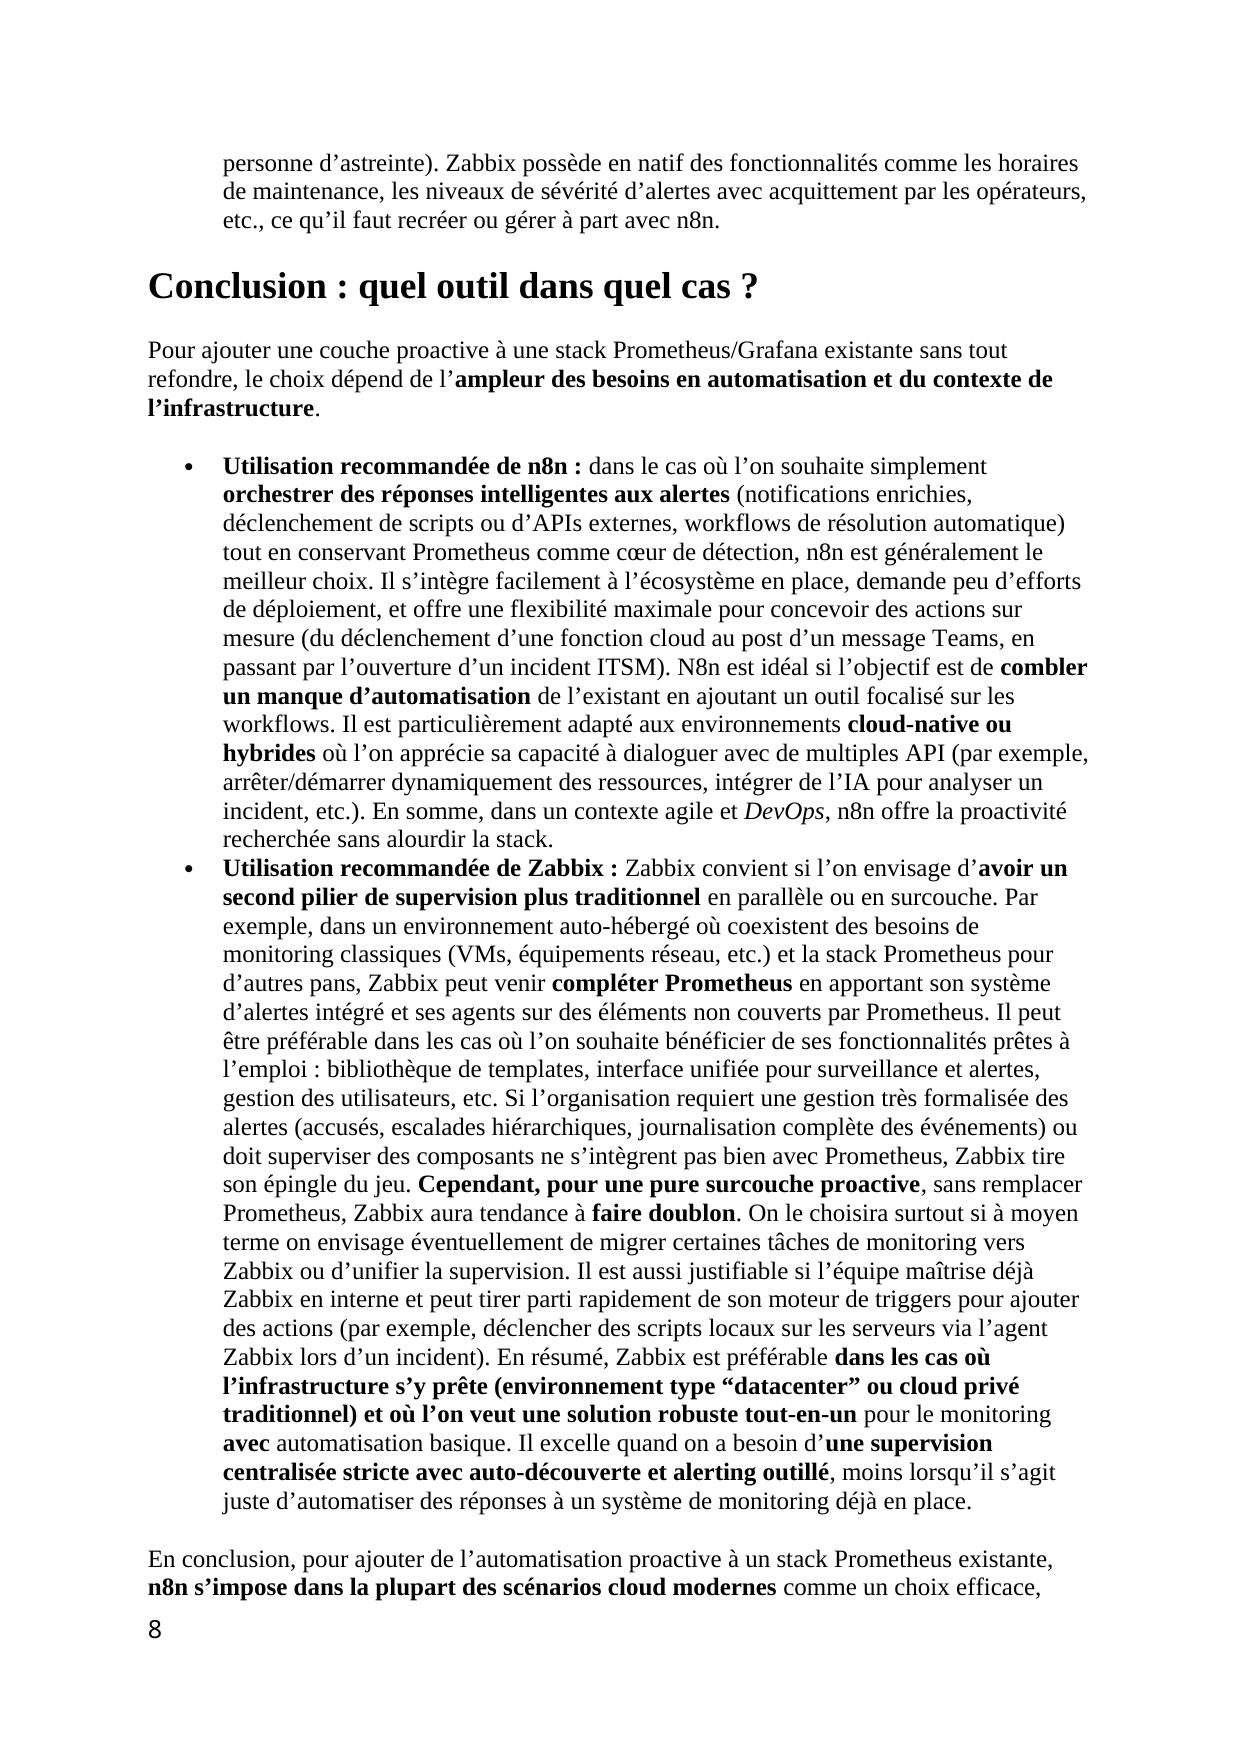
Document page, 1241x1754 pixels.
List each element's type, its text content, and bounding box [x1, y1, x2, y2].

text Conclusion : quel outil dans quel cas ? [148, 263, 1093, 306]
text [148, 1544, 1093, 1601]
text Pour ajouter une couche proactive à une stack Prometheus/Grafana existante sans tout refondre, le choix dépend de l’ampleur des besoins en automatisation et du contexte de l’infrastructure. [148, 335, 1093, 422]
list Utilisation recommandée de Zabbix : Zabbix convient si l’on envisage d’avoir un second pilier de supervision plus traditionnel en parallèle ou en surcouche. Par exemple, dans un environnement auto-hébergé où coexistent des besoins de monitoring classiques (VMs, équipements réseau, etc.) et la stack Prometheus pour d’autres pans, Zabbix peut venir compléter Prometheus en apportant son système d’alertes intégré et ses agents sur des éléments non couverts par Prometheus. Il peut être préférable dans les cas où l’on souhaite bénéficier de ses fonctionnalités prêtes à l’emploi : bibliothèque de templates, interface unifiée pour surveillance et alertes, gestion des utilisateurs, etc. Si l’organisation requiert une gestion très formalisée des alertes (accusés, escalades hiérarchiques, journalisation complète des événements) ou doit superviser des composants ne s’intègrent pas bien avec Prometheus, Zabbix tire son épingle du jeu. Cependant, pour une pure surcouche proactive, sans remplacer Prometheus, Zabbix aura tendance à faire doublon. On le choisira surtout si à moyen terme on envisage éventuellement de migrer certaines tâches de monitoring vers Zabbix ou d’unifier la supervision. Il est aussi justifiable si l’équipe maîtrise déjà Zabbix en interne et peut tirer parti rapidement de son moteur de triggers pour ajouter des actions (par exemple, déclencher des scripts locaux sur les serveurs via l’agent Zabbix lors d’un incident). En résumé, Zabbix est préférable dans les cas où l’infrastructure s’y prête (environnement type “datacenter” ou cloud privé traditionnel) et où l’on veut une solution robuste tout-en-un pour le monitoring avec automatisation basique. Il excelle quand on a besoin d’une supervision centralisée stricte avec auto-découverte et alerting outillé, moins lorsqu’il s’agit juste d’automatiser des réponses à un système de monitoring déjà en place. [185, 853, 1093, 1514]
list Utilisation recommandée de n8n : dans le cas où l’on souhaite simplement orchestrer des réponses intelligentes aux alertes (notifications enrichies, déclenchement de scripts ou d’APIs externes, workflows de résolution automatique) tout en conservant Prometheus comme cœur de détection, n8n est généralement le meilleur choix. Il s’intègre facilement à l’écosystème en place, demande peu d’efforts de déploiement, et offre une flexibilité maximale pour concevoir des actions sur mesure (du déclenchement d’une fonction cloud au post d’un message Teams, en passant par l’ouverture d’un incident ITSM). N8n est idéal si l’objectif est de combler un manque d’automatisation de l’existant en ajoutant un outil focalisé sur les workflows. Il est particulièrement adapté aux environnements cloud-native ou hybrides où l’on apprécie sa capacité à dialoguer avec de multiples API (par exemple, arrêter/démarrer dynamiquement des ressources, intégrer de l’IA pour analyser un incident, etc.). En somme, dans un contexte agile et DevOps, n8n offre la proactivité recherchée sans alourdir la stack. [185, 451, 1093, 853]
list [185, 148, 1093, 234]
